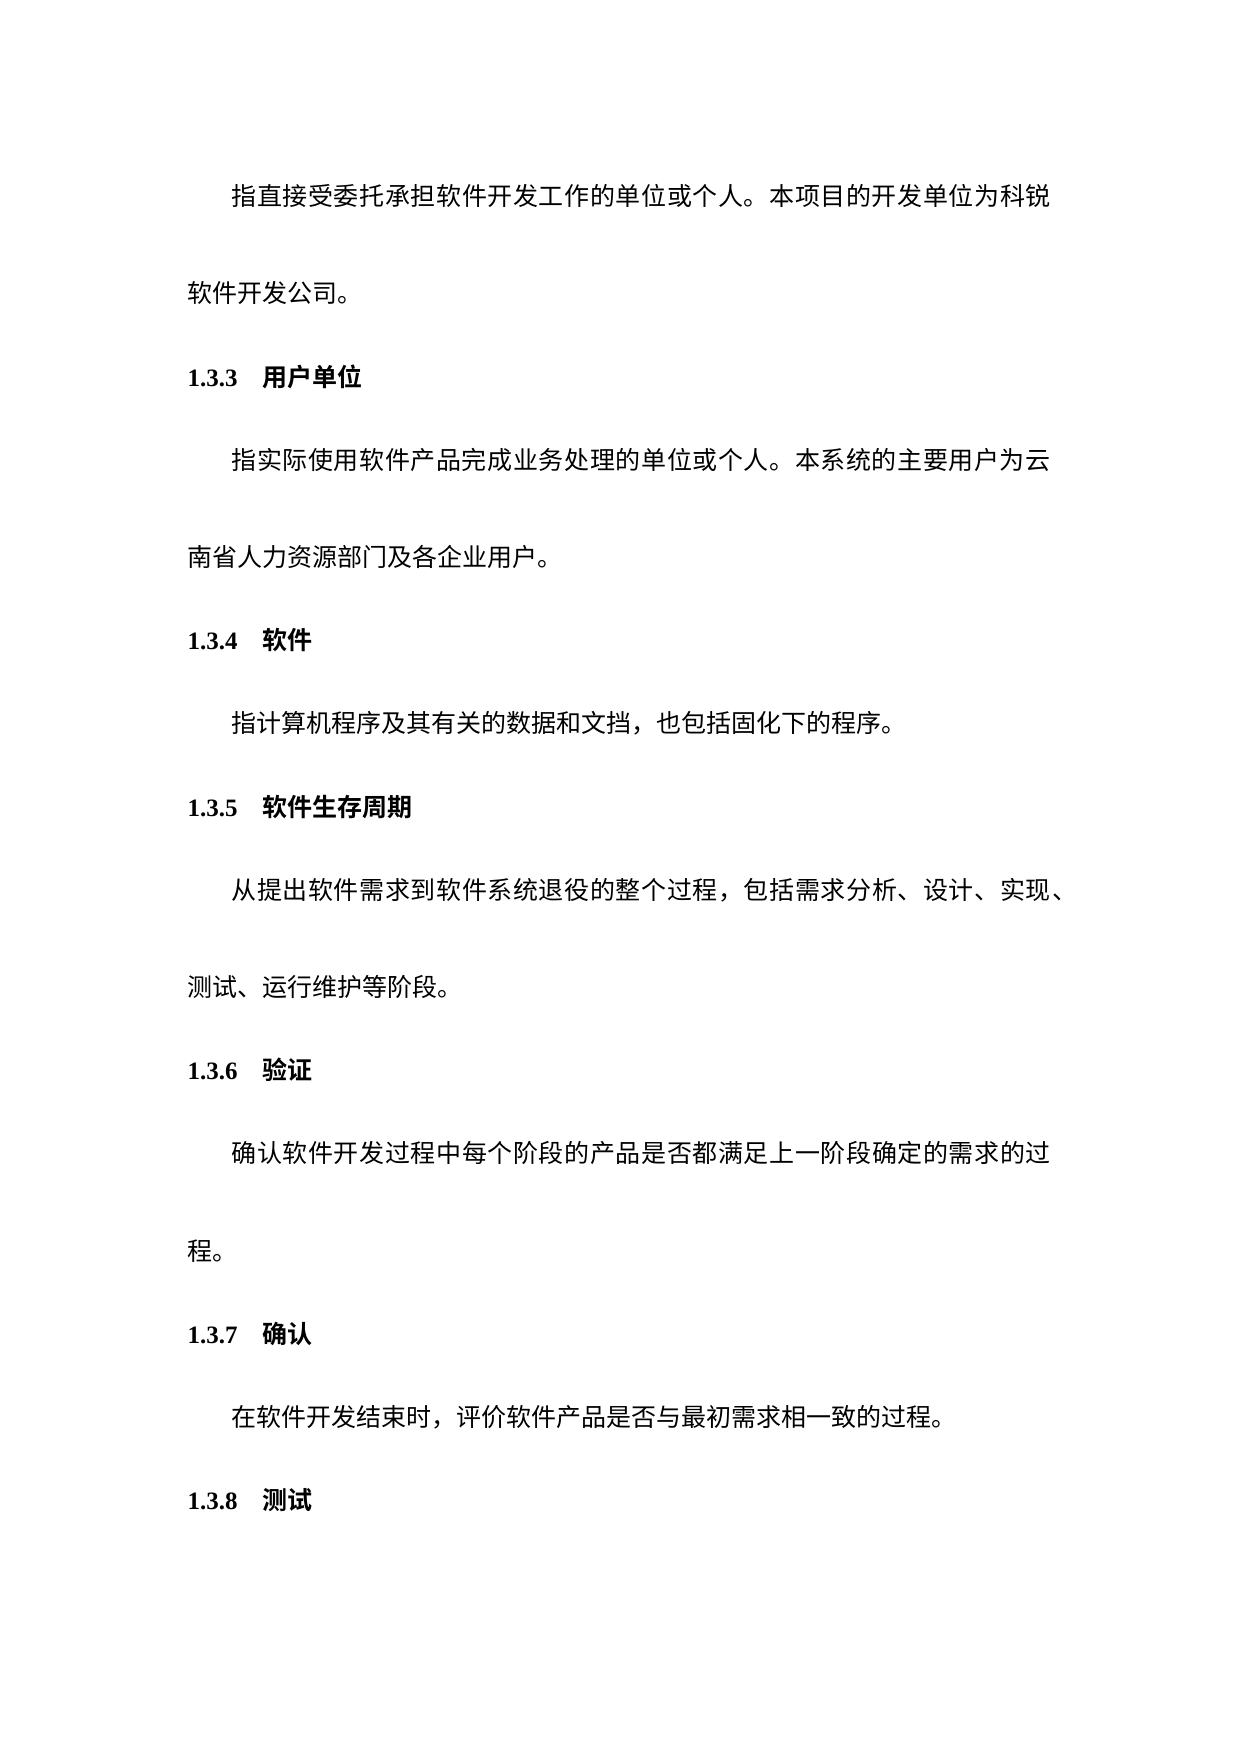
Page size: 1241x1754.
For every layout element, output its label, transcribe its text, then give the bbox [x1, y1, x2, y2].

subtitle 测试 [187, 1466, 1053, 1531]
subtitle 用户单位 [187, 343, 1053, 408]
subtitle 软件生存周期 [187, 773, 1053, 838]
subtitle 确认 [187, 1300, 1053, 1365]
text 从提出软件需求到软件系统退役的整个过程，包括需求分析、设计、实现、测试、运行维护等阶段。 [187, 856, 1053, 1018]
text 指计算机程序及其有关的数据和文挡，也包括固化下的程序。 [187, 689, 1053, 754]
text 指实际使用软件产品完成业务处理的单位或个人。本系统的主要用户为云南省人力资源部门及各企业用户。 [187, 426, 1053, 588]
subtitle 软件 [187, 606, 1053, 671]
text 指直接受委托承担软件开发工作的单位或个人。本项目的开发单位为科锐软件开发公司。 [187, 162, 1053, 324]
text 在软件开发结束时，评价软件产品是否与最初需求相一致的过程。 [187, 1383, 1053, 1448]
text 确认软件开发过程中每个阶段的产品是否都满足上一阶段确定的需求的过程。 [187, 1119, 1053, 1282]
subtitle 验证 [187, 1036, 1053, 1101]
